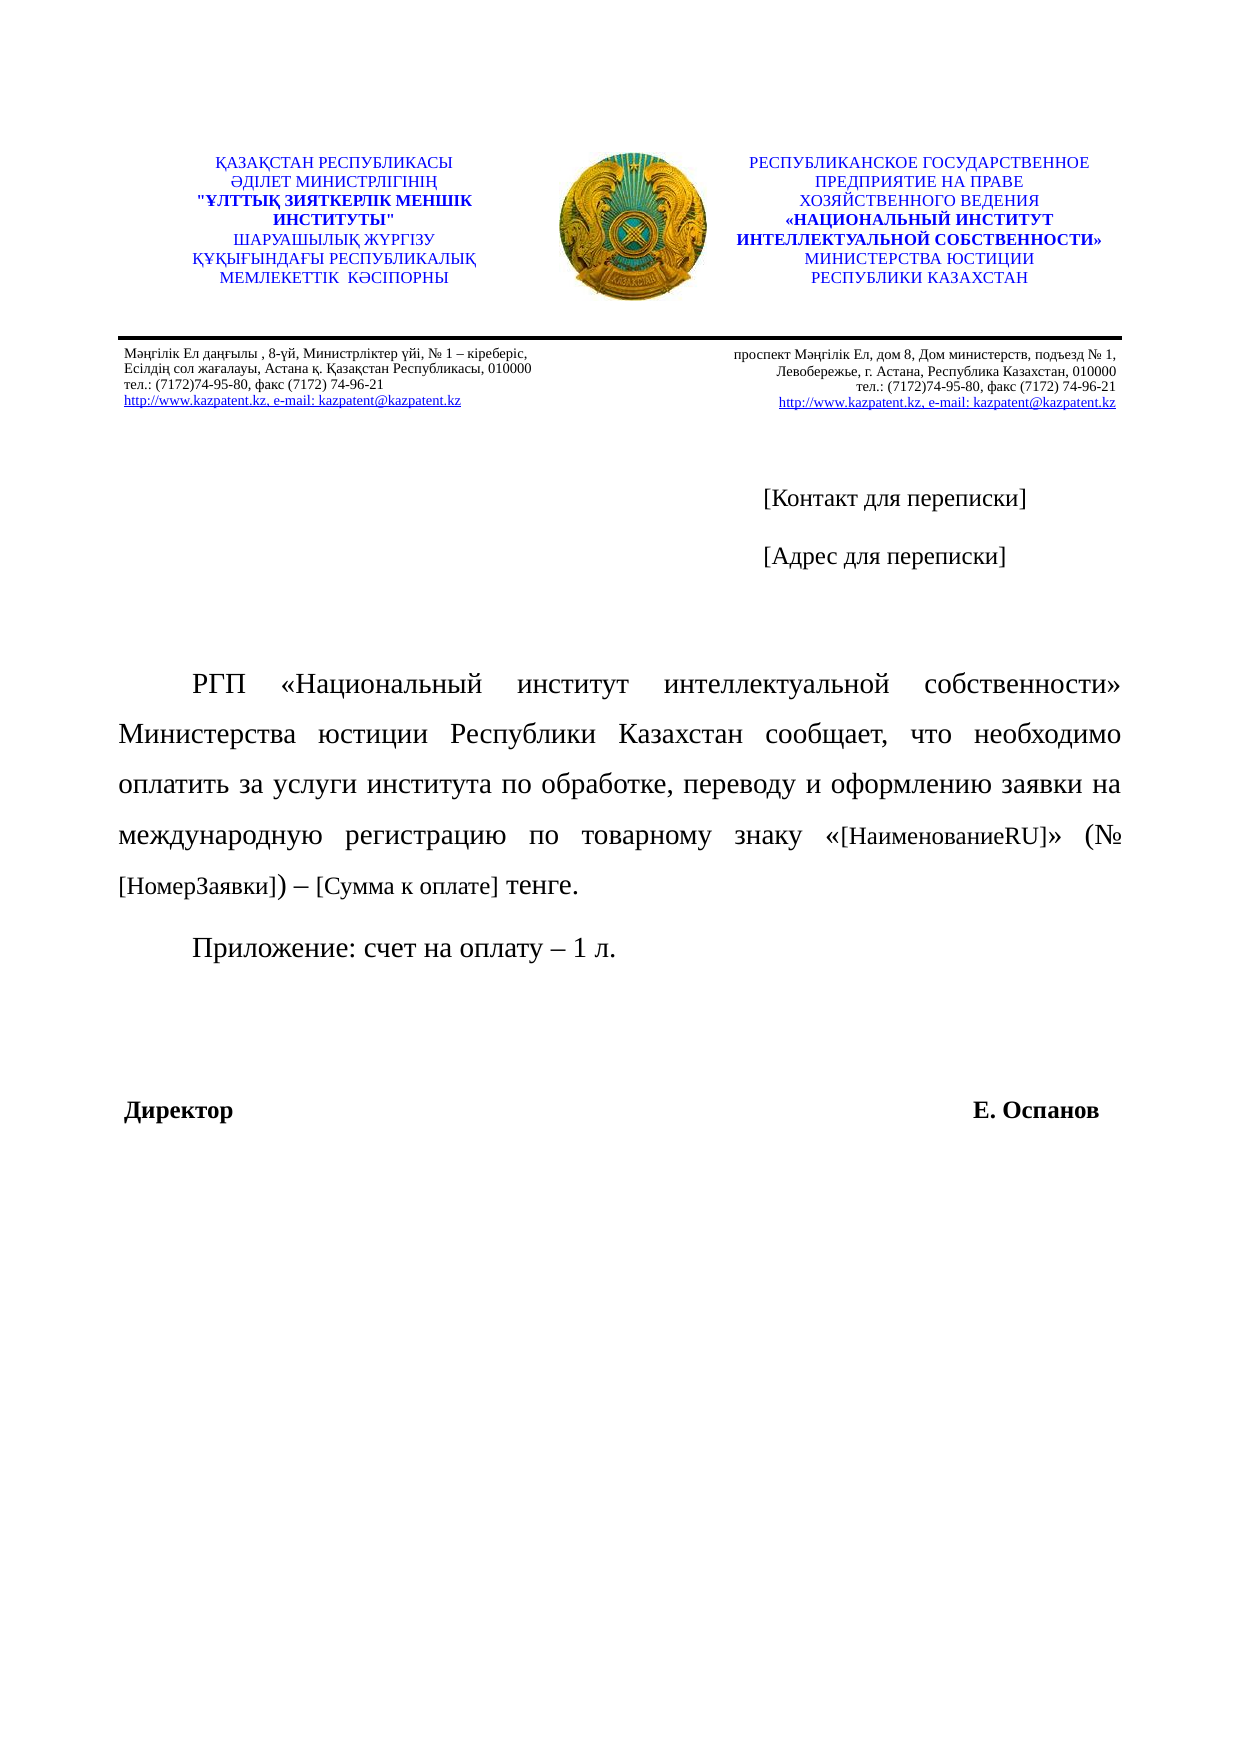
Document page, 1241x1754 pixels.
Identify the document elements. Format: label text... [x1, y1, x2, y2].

table_header Е. Оспанов [620, 1089, 1122, 1129]
picture [559, 152, 708, 301]
text РГП «Национальный институт интеллектуальной собственности» Министерства юстиции Республики Казахстан сообщает, что необходимо оплатить за услуги института по обработке, переводу и оформлению заявки на международную регистрацию по товарному знаку «» (№ ) – тенге. [118, 666, 1122, 901]
table_cell проспект Мәңгілік Ел, дом 8, Дом министерств, подъезд № 1, Левобережье, г. Астана, Республика Казахстан, 010000 тел.: (7172)74-95-80, факс (7172) 74-96-21 http://www.kazpatent.kz, e-mail: kazpatent@kazpatent.kz [626, 340, 1122, 416]
table_header РЕСПУБЛИКАНСКОЕ ГОСУДАРСТВЕННОЕ ПРЕДПРИЯТИЕ НА ПРАВЕ ХОЗЯЙСТВЕННОГО ВЕДЕНИЯ «НАЦИОНАЛЬНЫЙ ИНСТИТУТ ИНТЕЛЛЕКТУАЛЬНОЙ СОБСТВЕННОСТИ» МИНИСТЕРСТВА ЮСТИЦИИ РЕСПУБЛИКИ КАЗАХСТАН [717, 147, 1122, 336]
table_header ҚАЗАҚСТАН РЕСПУБЛИКАСЫ ӘДІЛЕТ МИНИСТРЛІГІНІҢ "ҰЛТТЫҚ ЗИЯТКЕРЛІК МЕНШІК ИНСТИТУТЫ" ШАРУАШЫЛЫҚ ЖҮРГІЗУ ҚҰҚЫҒЫНДАҒЫ РЕСПУБЛИКАЛЫҚ МЕМЛЕКЕТТІК КӘСІПОРНЫ [118, 147, 550, 336]
text Приложение: счет на оплату – 1 л. [118, 930, 1122, 963]
table_header [550, 147, 717, 336]
table_header Директор [118, 1089, 620, 1129]
table_cell Мәңгілік Ел даңғылы , 8-үй, Министрліктер үйі, № 1 – кіреберіс, Есілдің сол жағалауы, Астана қ. Қазақстан Республикасы, 010000 тел.: (7172)74-95-80, факс (7172) 74-96-21 http://www.kazpatent.kz, e-mail: kazpatent@kazpatent.kz [118, 340, 626, 416]
